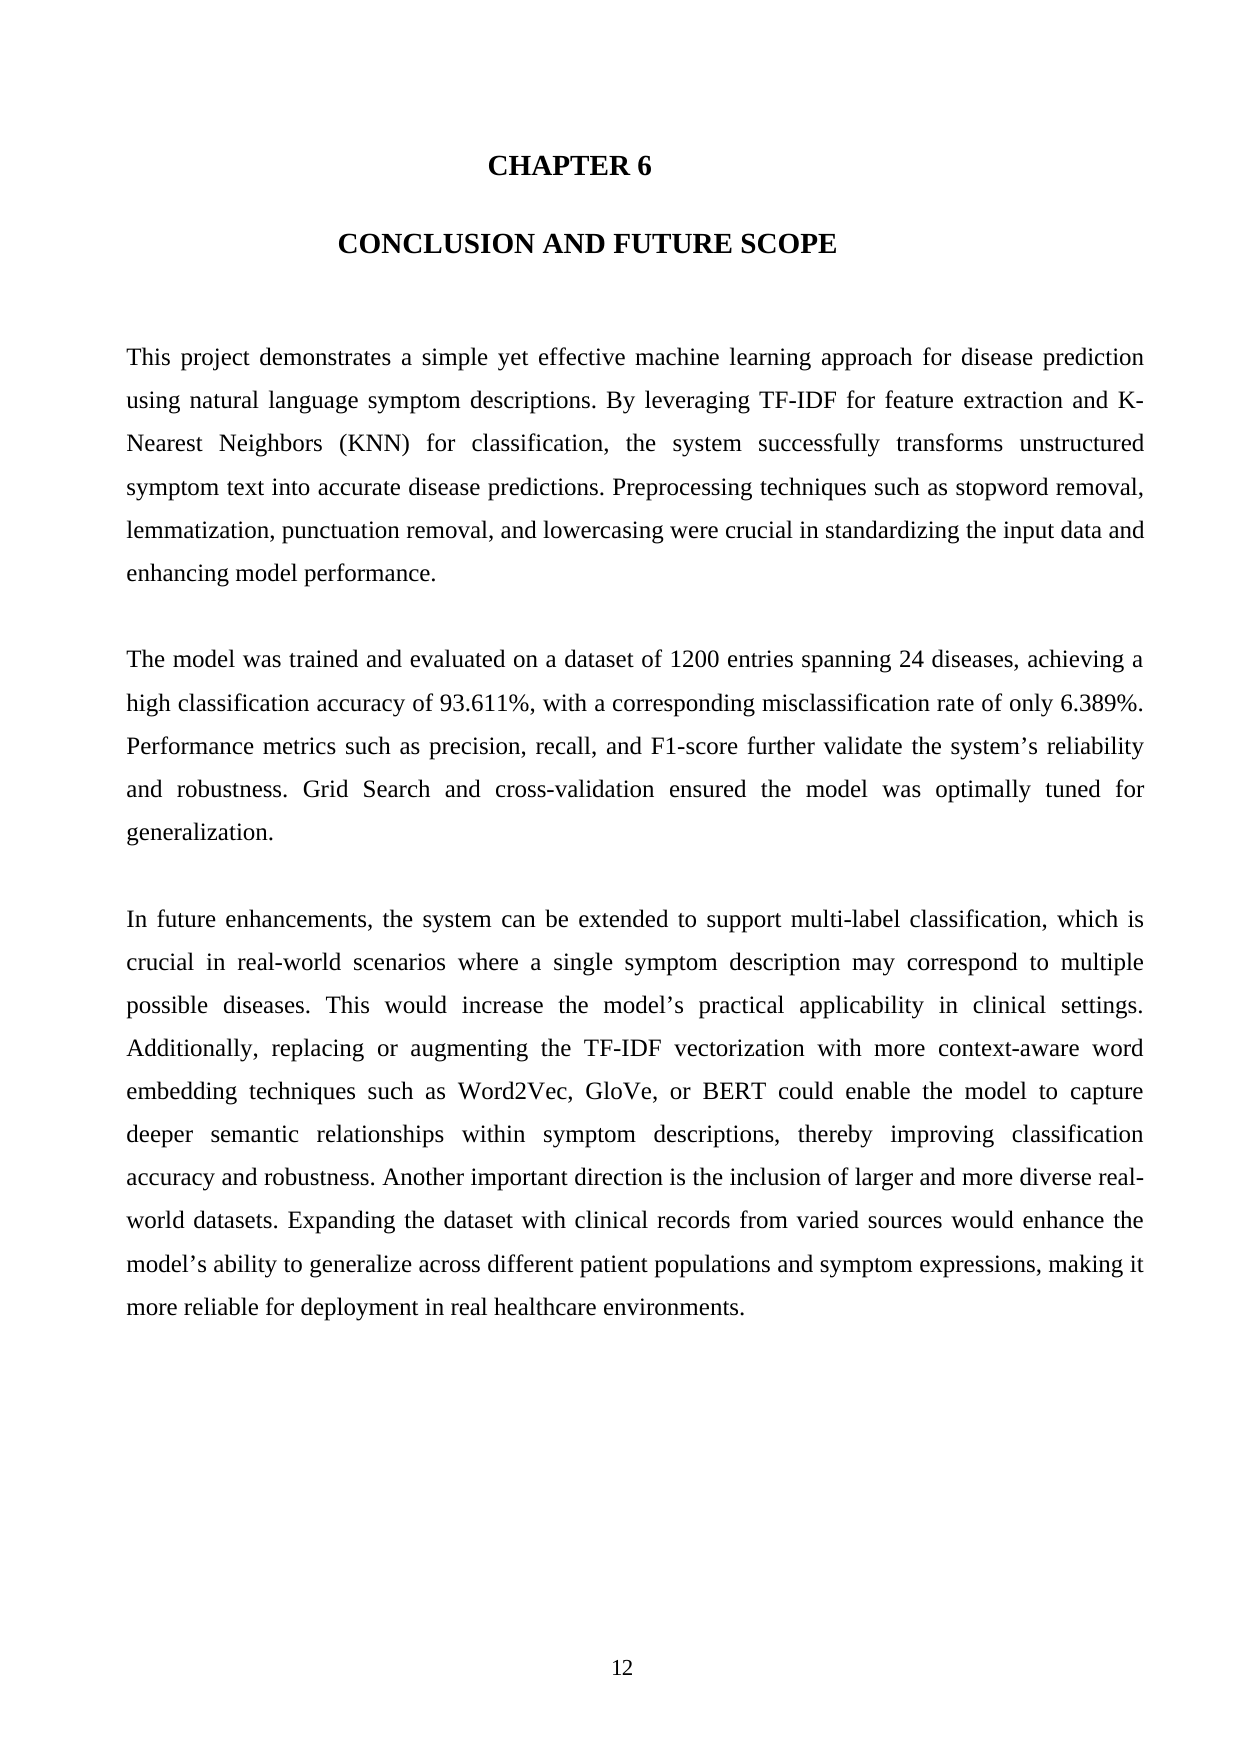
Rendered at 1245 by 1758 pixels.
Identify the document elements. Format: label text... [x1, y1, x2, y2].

text This project demonstrates a simple yet effective machine learning approach for disease prediction using natural language symptom descriptions. By leveraging TF-IDF for feature extraction and K-Nearest Neighbors (KNN) for classification, the system successfully transforms unstructured symptom text into accurate disease predictions. Preprocessing techniques such as stopword removal, lemmatization, punctuation removal, and lowercasing were crucial in standardizing the input data and enhancing model performance. [126, 342, 1145, 587]
text The model was trained and evaluated on a dataset of 1200 entries spanning 24 diseases, achieving a high classification accuracy of 93.611%, with a corresponding misclassification rate of only 6.389%. Performance metrics such as precision, recall, and F1-score further validate the system’s reliability and robustness. Grid Search and cross-validation ensured the model was optimally tuned for generalization. [126, 644, 1145, 846]
text In future enhancements, the system can be extended to support multi-label classification, which is crucial in real-world scenarios where a single symptom description may correspond to multiple possible diseases. This would increase the model’s practical applicability in clinical settings. Additionally, replacing or augmenting the TF-IDF vectorization with more context-aware word embedding techniques such as Word2Vec, GloVe, or BERT could enable the model to capture deeper semantic relationships within symptom descriptions, thereby improving classification accuracy and robustness. Another important direction is the inclusion of larger and more diverse real-world datasets. Expanding the dataset with clinical records from varied sources would enhance the model’s ability to generalize across different patient populations and symptom expressions, making it more reliable for deployment in real healthcare environments. [126, 904, 1145, 1321]
text CHAPTER 6 [487, 148, 894, 182]
text CONCLUSION AND FUTURE SCOPE [75, 227, 894, 260]
